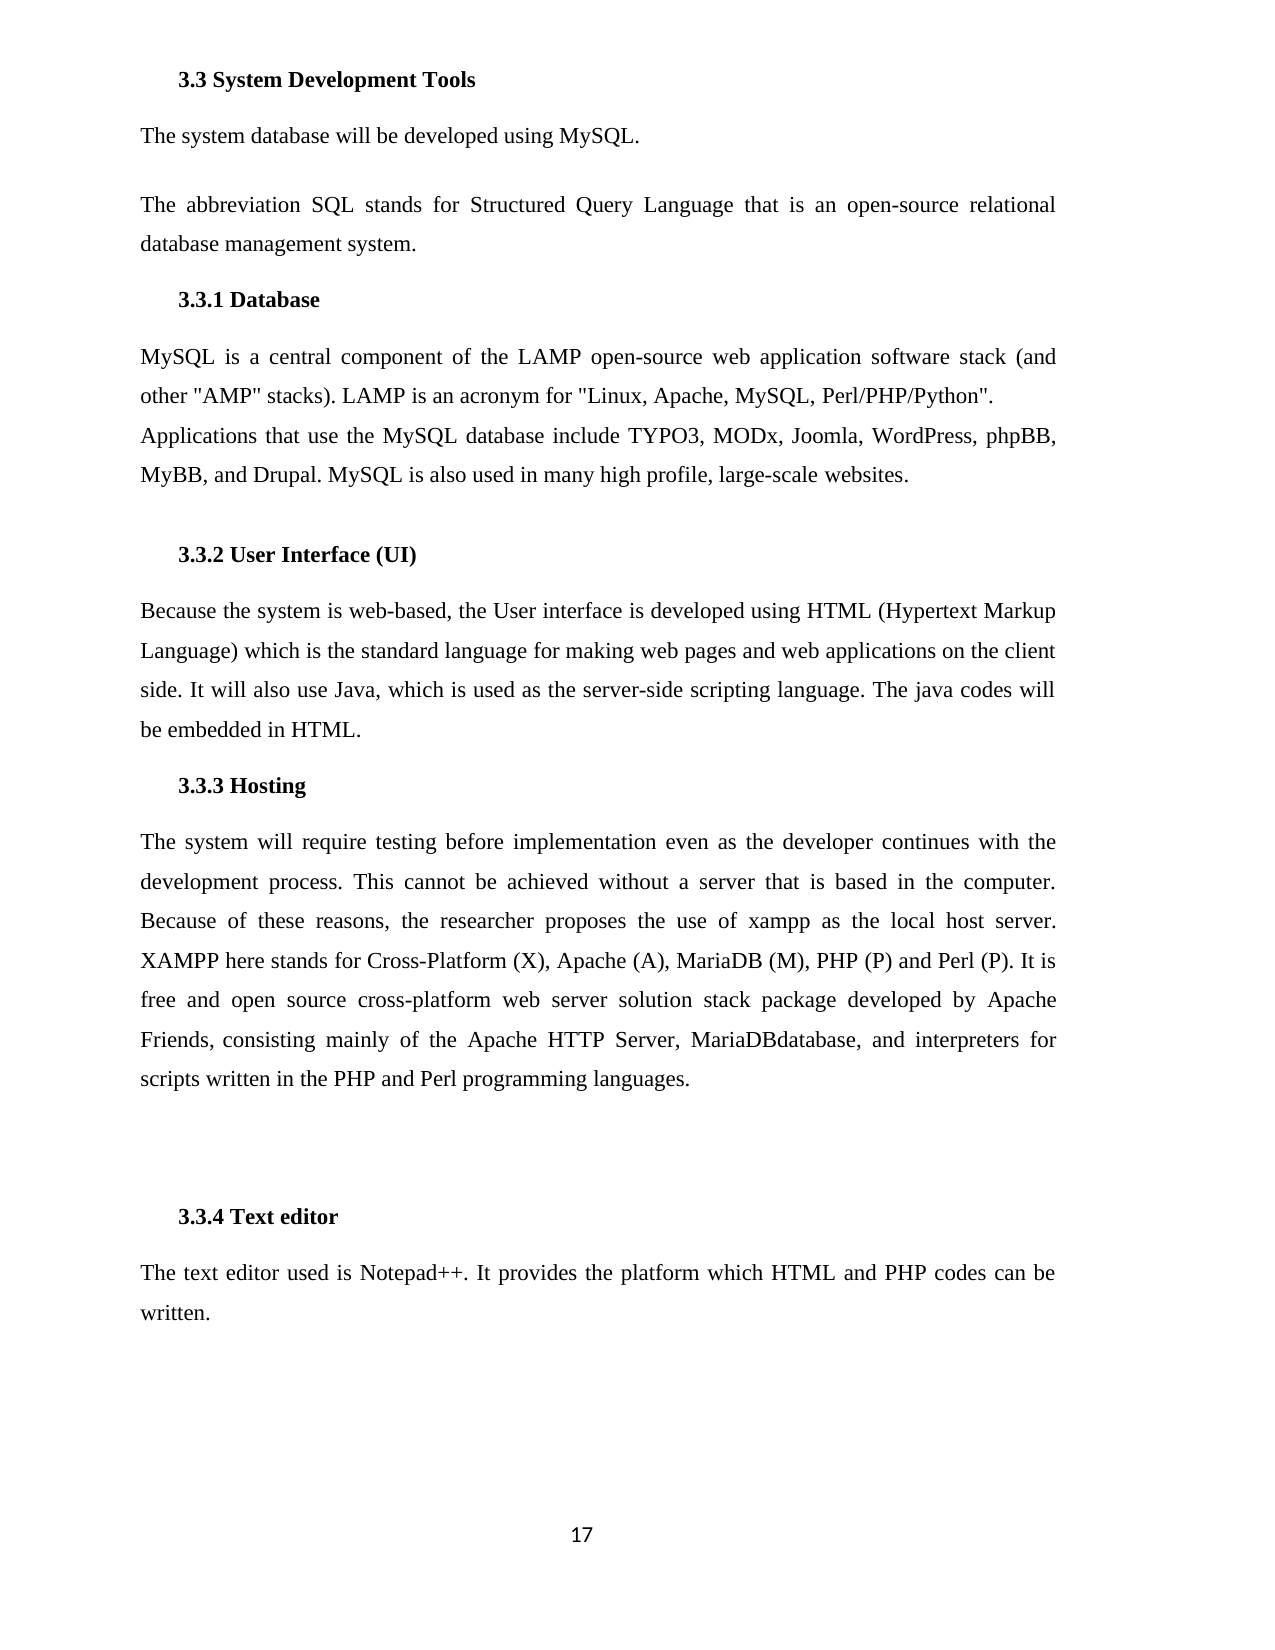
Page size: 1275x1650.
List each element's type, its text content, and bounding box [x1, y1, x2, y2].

text MySQL is a central component of the LAMP open-source web application software stack (and other "AMP" stacks). LAMP is an acronym for "Linux, Apache, MySQL, Perl/PHP/Python". [140, 343, 1058, 408]
text The system will require testing before implementation even as the developer continues with the development process. This cannot be achieved without a server that is based in the computer. Because of these reasons, the researcher proposes the use of xampp as the local host server. XAMPP here stands for Cross-Platform (X), Apache (A), MariaDB (M), PHP (P) and Perl (P). It is free and open source cross-platform web server solution stack package developed by Apache Friends, consisting mainly of the Apache HTTP Server, MariaDBdatabase, and interpreters for scripts written in the PHP and Perl programming languages. [140, 828, 1058, 1092]
text The text editor used is Notepad++. It provides the platform which HTML and PHP codes can be written. [140, 1259, 1058, 1325]
text Because the system is web-based, the User interface is developed using HTML (Hypertext Markup Language) which is the standard language for making web pages and web applications on the client side. It will also use Java, which is used as the server-side scripting language. The java codes will be embedded in HTML. [140, 598, 1058, 742]
text Applications that use the MySQL database include TYPO3, MODx, Joomla, WordPress, phpBB, MyBB, and Drupal. MySQL is also used in many high profile, large-scale websites. [140, 422, 1058, 488]
subtitle 3.3 System Development Tools [178, 66, 1058, 92]
subtitle 3.3.4 Text editor [178, 1203, 1058, 1229]
text The abbreviation SQL stands for Structured Query Language that is an open-source relational database management system. [140, 191, 1058, 257]
subtitle 3.3.3 Hosting [178, 772, 1058, 798]
subtitle 3.3.1 Database [178, 287, 1058, 313]
subtitle 3.3.2 User Interface (UI) [178, 541, 1058, 568]
text The system database will be developed using MySQL. [140, 122, 1058, 148]
